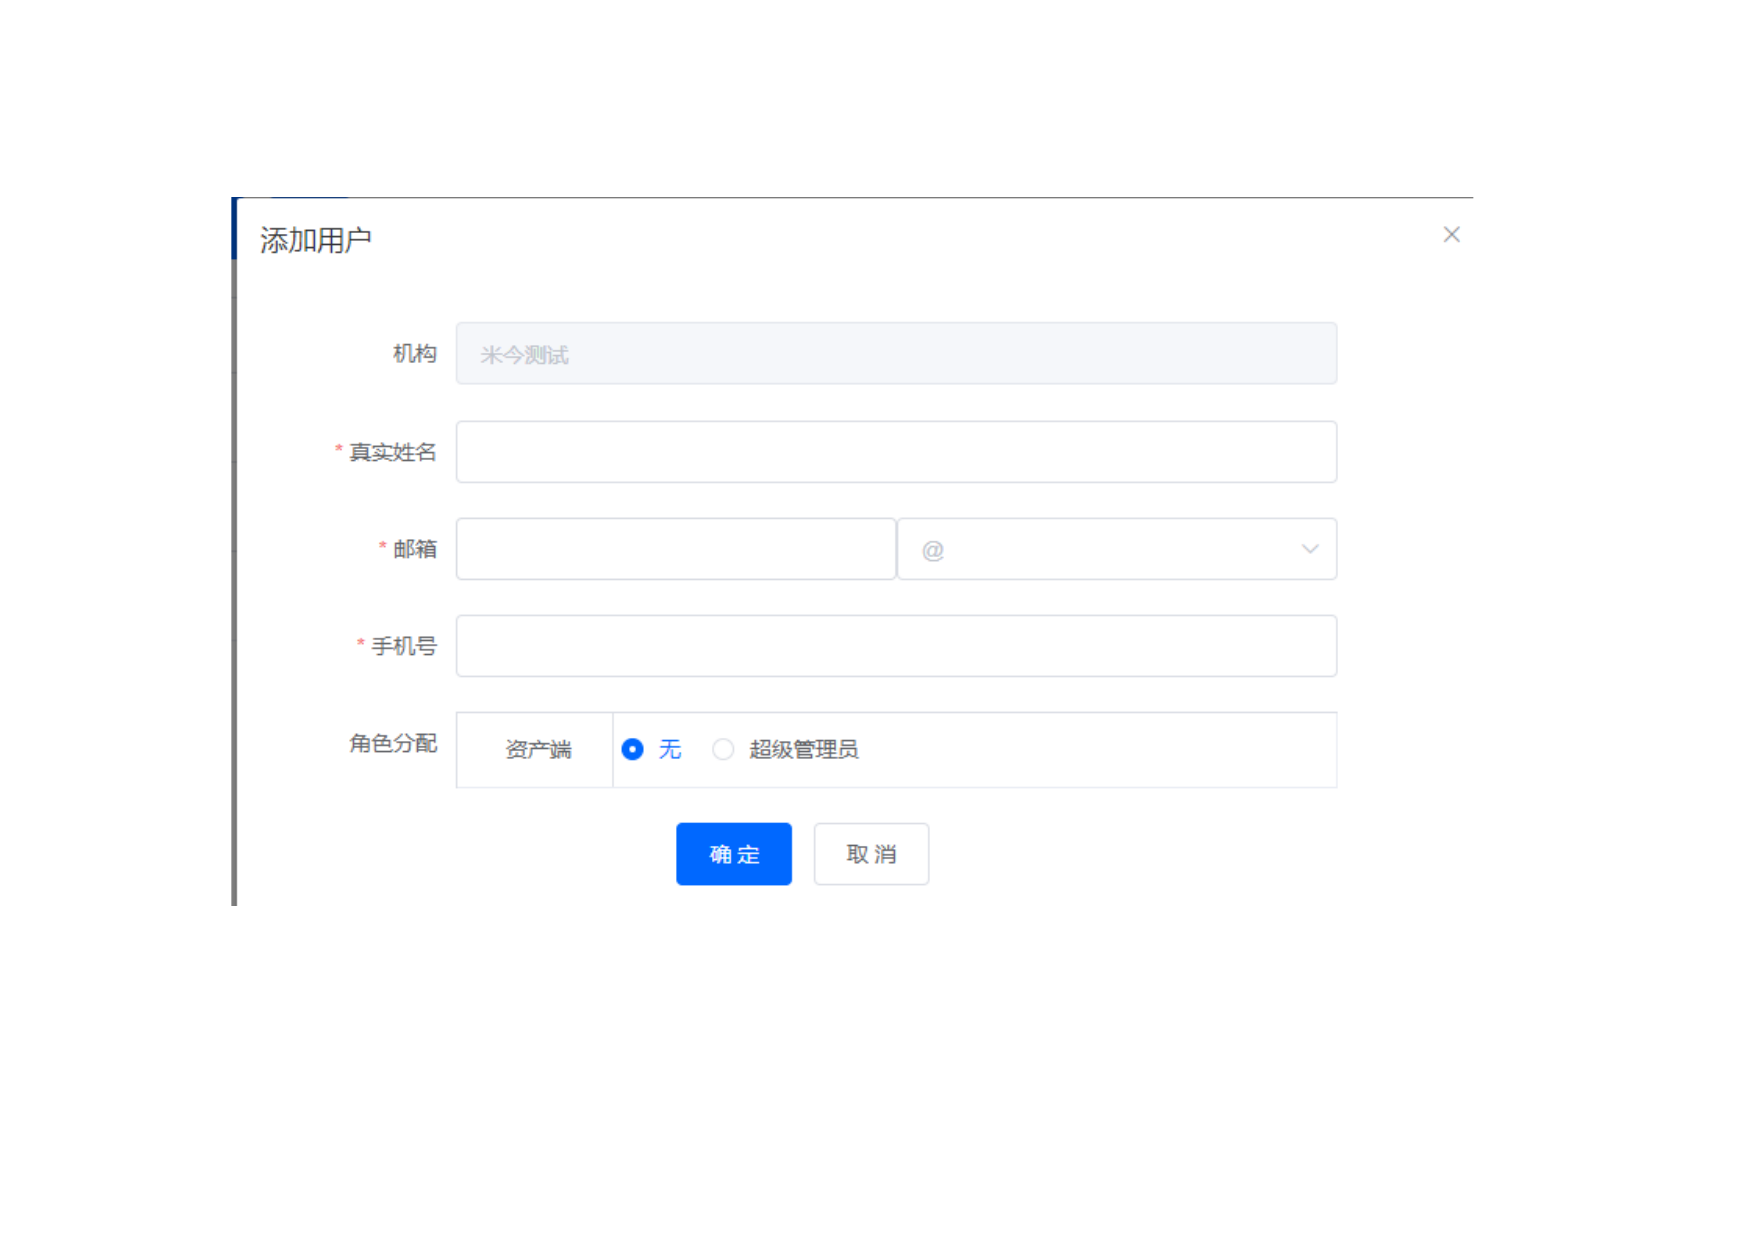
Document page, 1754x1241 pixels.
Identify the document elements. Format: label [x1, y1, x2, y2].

picture [231, 197, 1474, 906]
